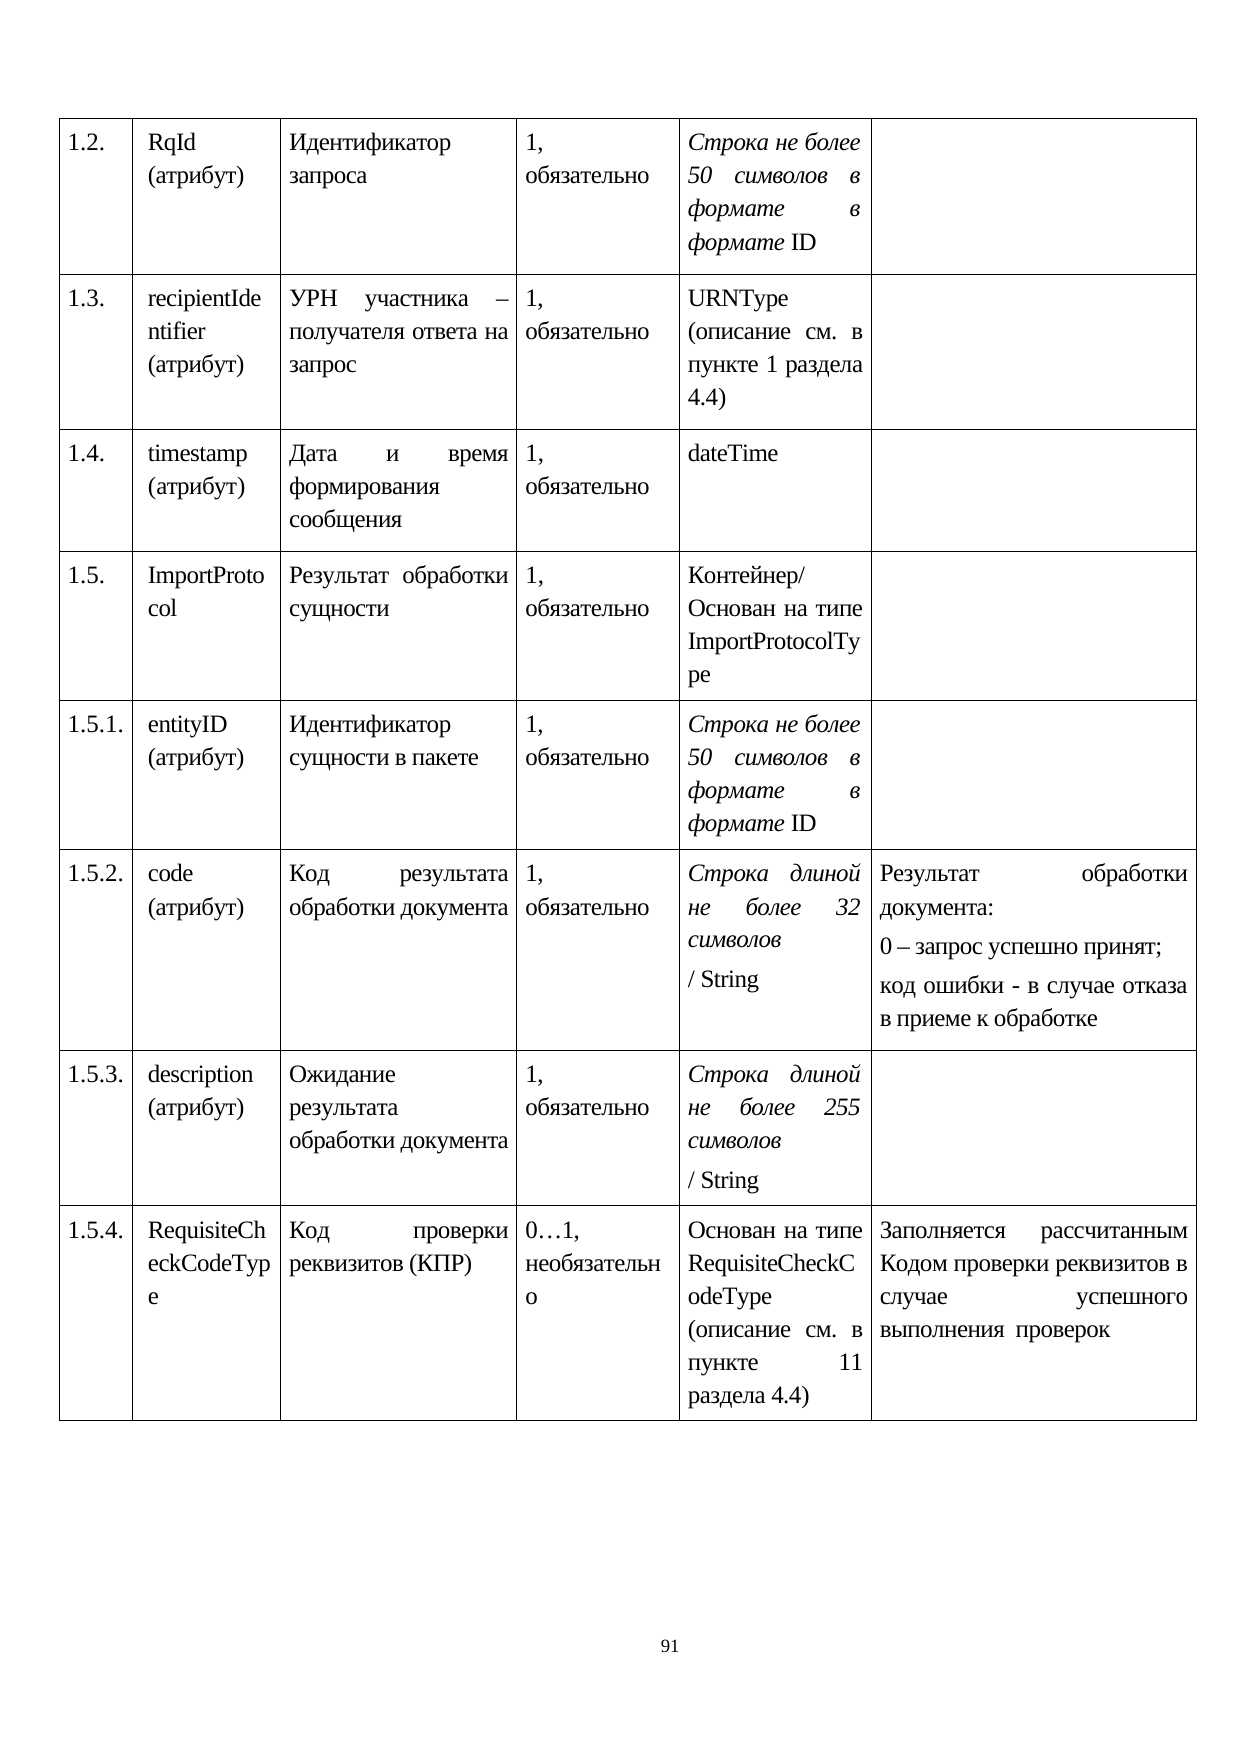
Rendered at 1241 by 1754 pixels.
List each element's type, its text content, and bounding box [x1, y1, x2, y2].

table_cell УРН участника – получателя ответа на запрос [281, 275, 516, 429]
table_cell Идентификатор сущности в пакете [281, 701, 516, 849]
table_cell [872, 1051, 1196, 1205]
table_cell [60, 701, 132, 849]
table_cell [60, 552, 132, 700]
table_cell [60, 1206, 132, 1420]
table_cell description (атрибут) [133, 1051, 280, 1205]
table_cell 1, обязательно [517, 119, 679, 273]
table_cell Строка длиной не более 32 символов / String [680, 850, 871, 1050]
table_cell [872, 275, 1196, 429]
table_cell Код результата обработки документа [281, 850, 516, 1050]
table_cell [60, 275, 132, 429]
table_cell [872, 701, 1196, 849]
table_cell 1, обязательно [517, 701, 679, 849]
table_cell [680, 119, 871, 273]
table_cell [872, 552, 1196, 700]
table_cell URNType (описание см. в пункте 1 раздела 4.4) [680, 275, 871, 429]
table_cell ImportProtocol [133, 552, 280, 700]
table_cell recipientIdentifier (атрибут) [133, 275, 280, 429]
table_cell RqId (атрибут) [133, 119, 280, 273]
table_cell code (атрибут) [133, 850, 280, 1050]
table_cell [60, 1051, 132, 1205]
table_cell Основан на типе RequisiteCheckCodeType (описание см. в пункте 11 раздела 4.4) [680, 1206, 871, 1420]
table_cell [872, 119, 1196, 273]
table_cell Код проверки реквизитов (КПР) [281, 1206, 516, 1420]
table_cell [60, 119, 132, 273]
table_cell Результат обработки документа: 0 – запрос успешно принят; код ошибки - в случае отказа в приеме к обработке [872, 850, 1196, 1050]
table_cell Ожидание результата обработки документа [281, 1051, 516, 1205]
table_cell 0…1, необязательно [517, 1206, 679, 1420]
table_cell timestamp (атрибут) [133, 430, 280, 551]
table_cell 1, обязательно [517, 430, 679, 551]
table_cell Идентификатор запроса [281, 119, 516, 273]
table_cell Результат обработки сущности [281, 552, 516, 700]
table_cell dateTime [680, 430, 871, 551]
table_cell 1, обязательно [517, 275, 679, 429]
table_cell 1, обязательно [517, 850, 679, 1050]
table_cell RequisiteCheckCodeType [133, 1206, 280, 1420]
table_cell 1, обязательно [517, 552, 679, 700]
table_cell [60, 430, 132, 551]
table_cell [60, 850, 132, 1050]
table_cell entityID (атрибут) [133, 701, 280, 849]
table_cell Заполняется рассчитанным Кодом проверки реквизитов в случае успешного выполнения проверок [872, 1206, 1196, 1420]
table_cell [872, 430, 1196, 551]
table_cell 1, обязательно [517, 1051, 679, 1205]
table_cell Строка не более 50 символов в формате в формате ID [680, 701, 871, 849]
table_cell Дата и время формирования сообщения [281, 430, 516, 551]
table_cell Контейнер/ Основан на типе ImportProtocolType [680, 552, 871, 700]
table_cell Строка длиной не более 255 символов / String [680, 1051, 871, 1205]
